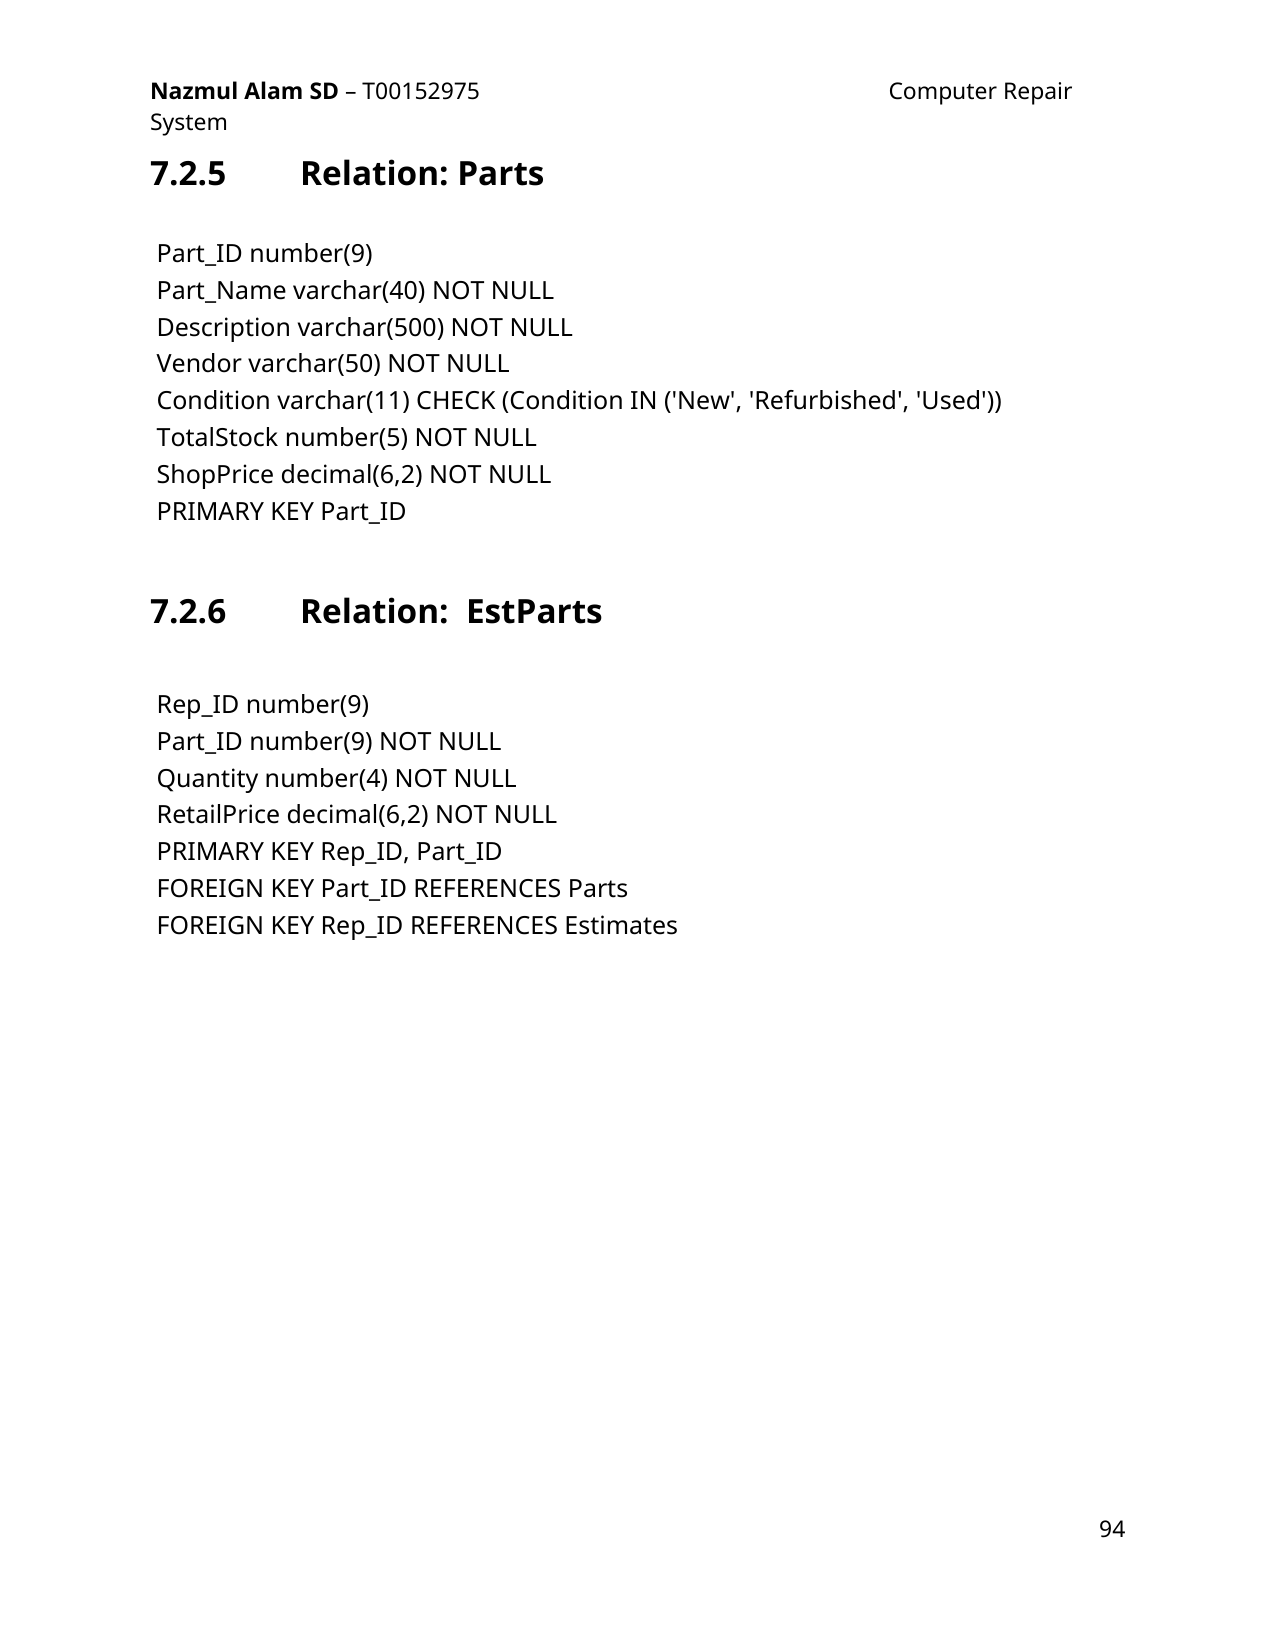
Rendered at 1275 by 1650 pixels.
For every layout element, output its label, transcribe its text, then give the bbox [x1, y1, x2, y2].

text Part_Name varchar(40) NOT NULL [150, 272, 1125, 307]
text Quantity number(4) NOT NULL [150, 760, 1125, 794]
text FOREIGN KEY Rep_ID REFERENCES Estimates [150, 907, 1125, 942]
text Condition varchar(11) CHECK (Condition IN ('New', 'Refurbished', 'Used')) [150, 383, 1125, 417]
text PRIMARY KEY Rep_ID, Part_ID [150, 834, 1125, 868]
text FOREIGN KEY Part_ID REFERENCES Parts [150, 871, 1125, 905]
subtitle Relation: EstParts [150, 587, 1125, 633]
text TotalStock number(5) NOT NULL [150, 419, 1125, 454]
text Vendor varchar(50) NOT NULL [150, 346, 1125, 380]
text Part_ID number(9) [150, 236, 1125, 270]
text RetailPrice decimal(6,2) NOT NULL [150, 797, 1125, 831]
text Rep_ID number(9) [150, 687, 1125, 721]
text Part_ID number(9) NOT NULL [150, 724, 1125, 758]
text Description varchar(500) NOT NULL [150, 309, 1125, 343]
text ShopPrice decimal(6,2) NOT NULL [150, 456, 1125, 490]
subtitle Relation: Parts [150, 150, 1125, 195]
text PRIMARY KEY Part_ID [150, 493, 1125, 527]
